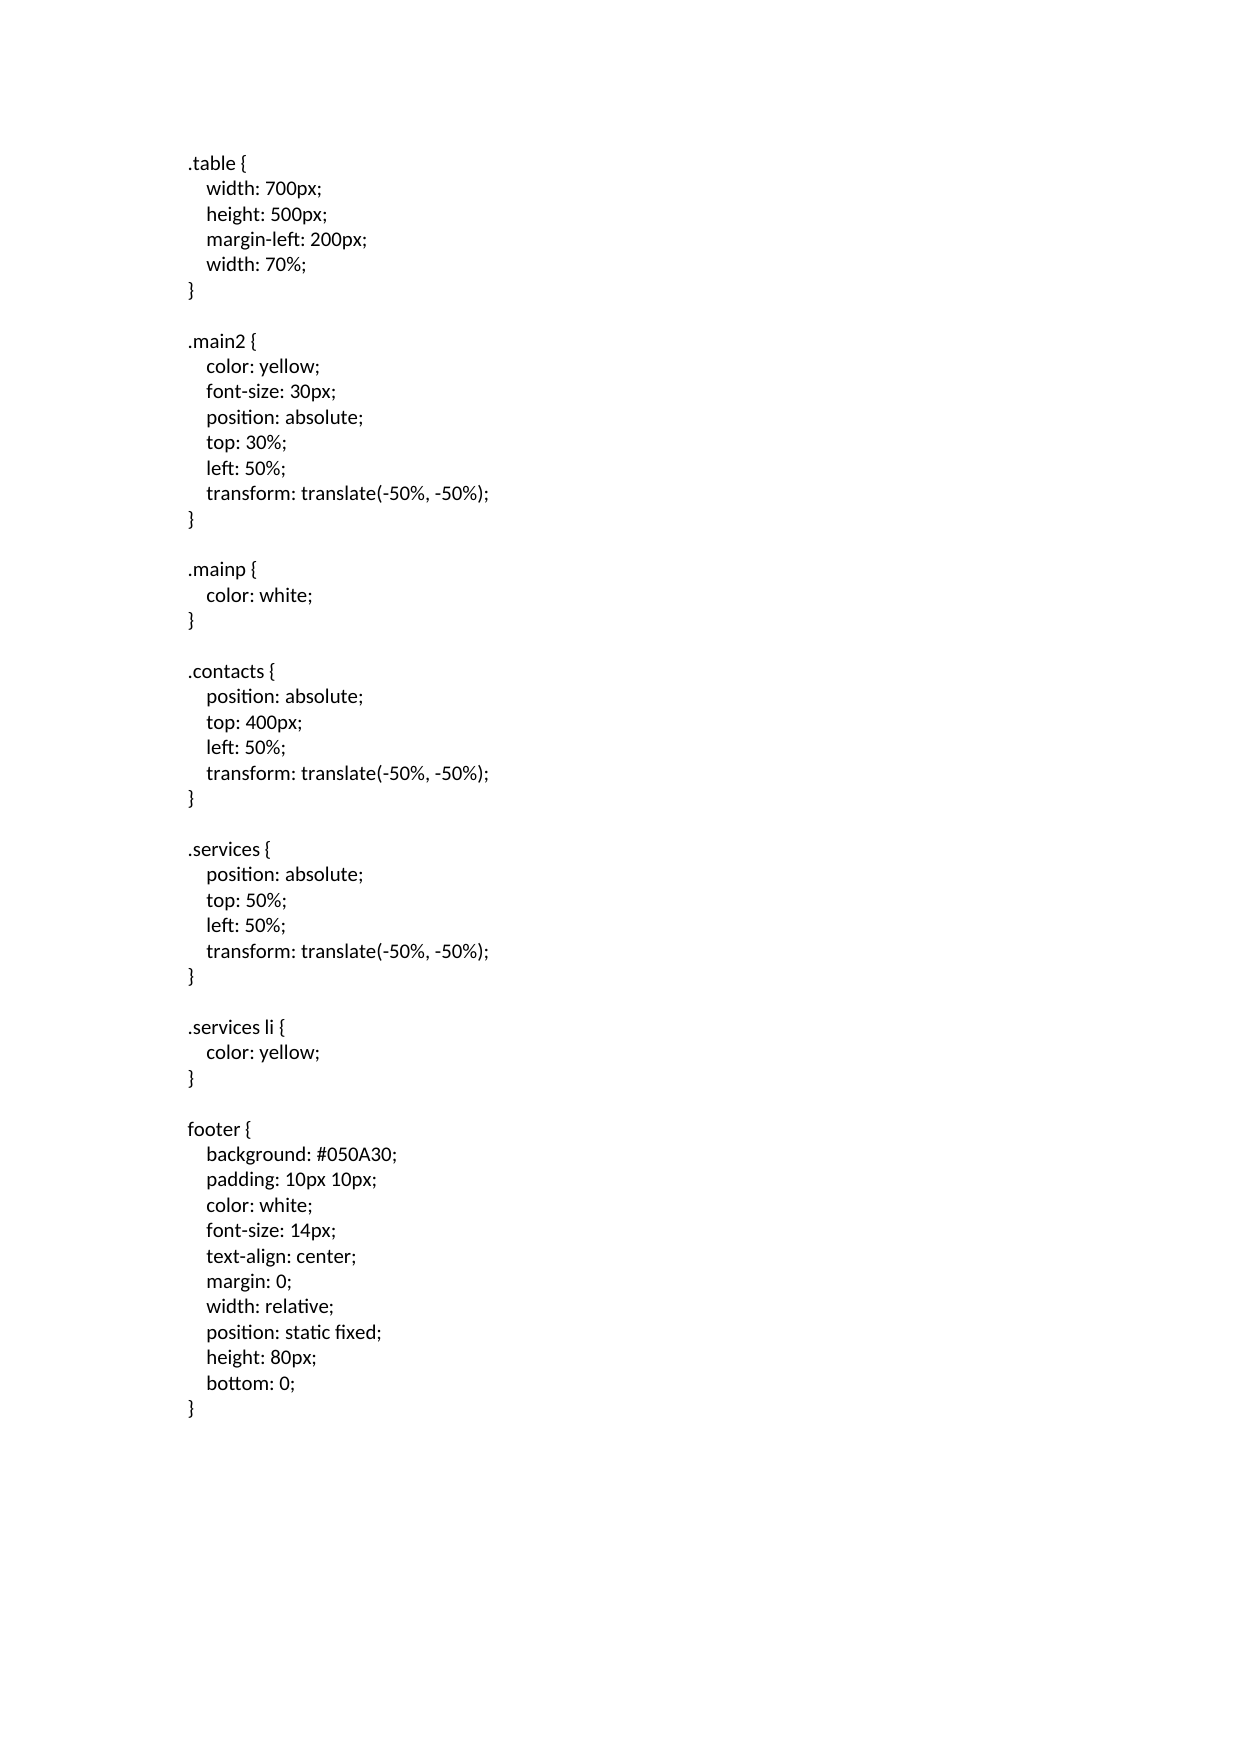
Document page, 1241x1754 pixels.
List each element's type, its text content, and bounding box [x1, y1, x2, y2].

text .main2 { [187, 328, 1053, 353]
text left: 50%; [187, 912, 1053, 938]
text color: white; [187, 582, 1053, 607]
text } [187, 607, 1053, 633]
text margin: 0; [187, 1268, 1053, 1294]
text left: 50%; [187, 455, 1053, 480]
text transform: translate(-50%, -50%); [187, 760, 1053, 785]
text } [187, 963, 1053, 989]
text .mainp { [187, 557, 1053, 582]
text transform: translate(-50%, -50%); [187, 480, 1053, 506]
text font-size: 30px; [187, 379, 1053, 404]
text margin-left: 200px; [187, 226, 1053, 252]
text color: yellow; [187, 1039, 1053, 1065]
text transform: translate(-50%, -50%); [187, 938, 1053, 963]
text } [187, 1065, 1053, 1090]
text position: absolute; [187, 684, 1053, 709]
text color: yellow; [187, 353, 1053, 379]
text top: 30%; [187, 429, 1053, 455]
text } [187, 1395, 1053, 1421]
text width: 70%; [187, 252, 1053, 277]
text background: #050A30; [187, 1141, 1053, 1167]
text height: 500px; [187, 201, 1053, 226]
text height: 80px; [187, 1344, 1053, 1370]
text top: 50%; [187, 887, 1053, 912]
text width: relative; [187, 1294, 1053, 1319]
text footer { [187, 1116, 1053, 1141]
text .services { [187, 836, 1053, 862]
text font-size: 14px; [187, 1217, 1053, 1243]
text bottom: 0; [187, 1370, 1053, 1395]
text position: absolute; [187, 404, 1053, 429]
text text-align: center; [187, 1243, 1053, 1268]
text padding: 10px 10px; [187, 1167, 1053, 1192]
text .table { [187, 150, 1053, 175]
text left: 50%; [187, 734, 1053, 760]
text .services li { [187, 1014, 1053, 1039]
text } [187, 785, 1053, 811]
text .contacts { [187, 658, 1053, 684]
text } [187, 277, 1053, 302]
text width: 700px; [187, 175, 1053, 201]
text top: 400px; [187, 709, 1053, 734]
text position: static fixed; [187, 1319, 1053, 1344]
text } [187, 506, 1053, 531]
text color: white; [187, 1192, 1053, 1217]
text position: absolute; [187, 862, 1053, 887]
